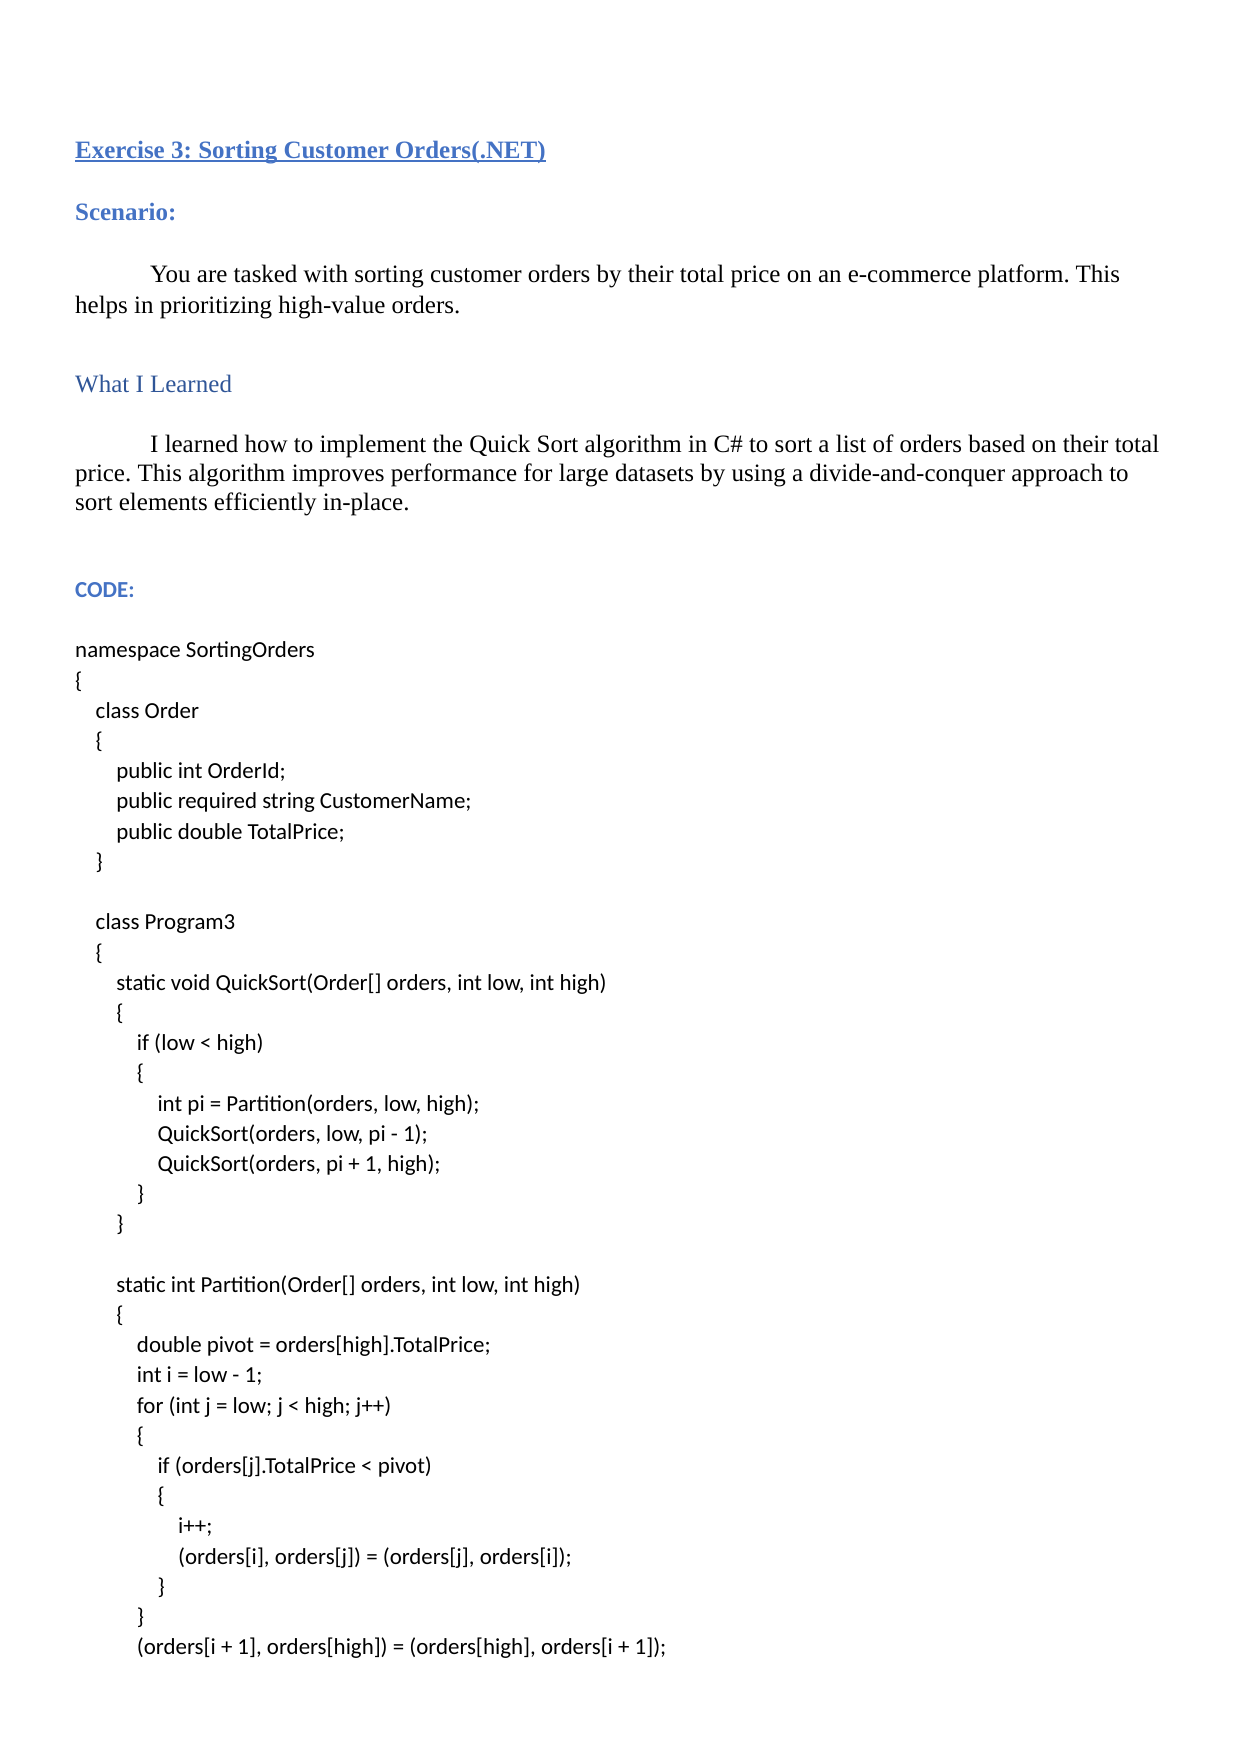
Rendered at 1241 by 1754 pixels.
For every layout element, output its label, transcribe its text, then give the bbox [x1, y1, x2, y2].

text public double TotalPrice; [75, 817, 1165, 845]
text } [75, 1572, 1165, 1600]
text Scenario: [75, 197, 1165, 226]
text { [75, 666, 1165, 694]
text class Order [75, 696, 1165, 724]
text if (orders[j].TotalPrice < pivot) [75, 1451, 1165, 1479]
text { [75, 1300, 1165, 1328]
text public int OrderId; [75, 756, 1165, 784]
text { [75, 1481, 1165, 1509]
text } [75, 1602, 1165, 1630]
text QuickSort(orders, low, pi - 1); [75, 1119, 1165, 1147]
text int pi = Partition(orders, low, high); [75, 1089, 1165, 1117]
text if (low < high) [75, 1028, 1165, 1056]
text { [75, 938, 1165, 966]
text QuickSort(orders, pi + 1, high); [75, 1149, 1165, 1177]
text static void QuickSort(Order[] orders, int low, int high) [75, 968, 1165, 996]
text CODE: [75, 575, 1165, 603]
text i++; [75, 1512, 1165, 1540]
text for (int j = low; j < high; j++) [75, 1391, 1165, 1419]
text double pivot = orders[high].TotalPrice; [75, 1330, 1165, 1358]
text static int Partition(Order[] orders, int low, int high) [75, 1270, 1165, 1298]
text Exercise 3: Sorting Customer Orders(.NET) [75, 135, 1165, 164]
text namespace SortingOrders [75, 636, 1165, 664]
text (orders[i + 1], orders[high]) = (orders[high], orders[i + 1]); [75, 1632, 1165, 1661]
text } [75, 847, 1165, 875]
text } [75, 1209, 1165, 1238]
text (orders[i], orders[j]) = (orders[j], orders[i]); [75, 1542, 1165, 1570]
text { [75, 726, 1165, 754]
text { [75, 998, 1165, 1026]
text I learned how to implement the Quick Sort algorithm in C# to sort a list of orders based on their total price. This algorithm improves performance for large datasets by using a divide-and-conquer approach to sort elements efficiently in-place. [75, 429, 1165, 516]
text { [75, 1058, 1165, 1087]
text } [75, 1179, 1165, 1207]
text class Program3 [75, 907, 1165, 936]
subtitle What I Learned [75, 369, 1165, 398]
text { [75, 1421, 1165, 1449]
text public required string CustomerName; [75, 787, 1165, 815]
text int i = low - 1; [75, 1361, 1165, 1389]
text You are tasked with sorting customer orders by their total price on an e-commerce platform. This helps in prioritizing high-value orders. [75, 259, 1165, 319]
